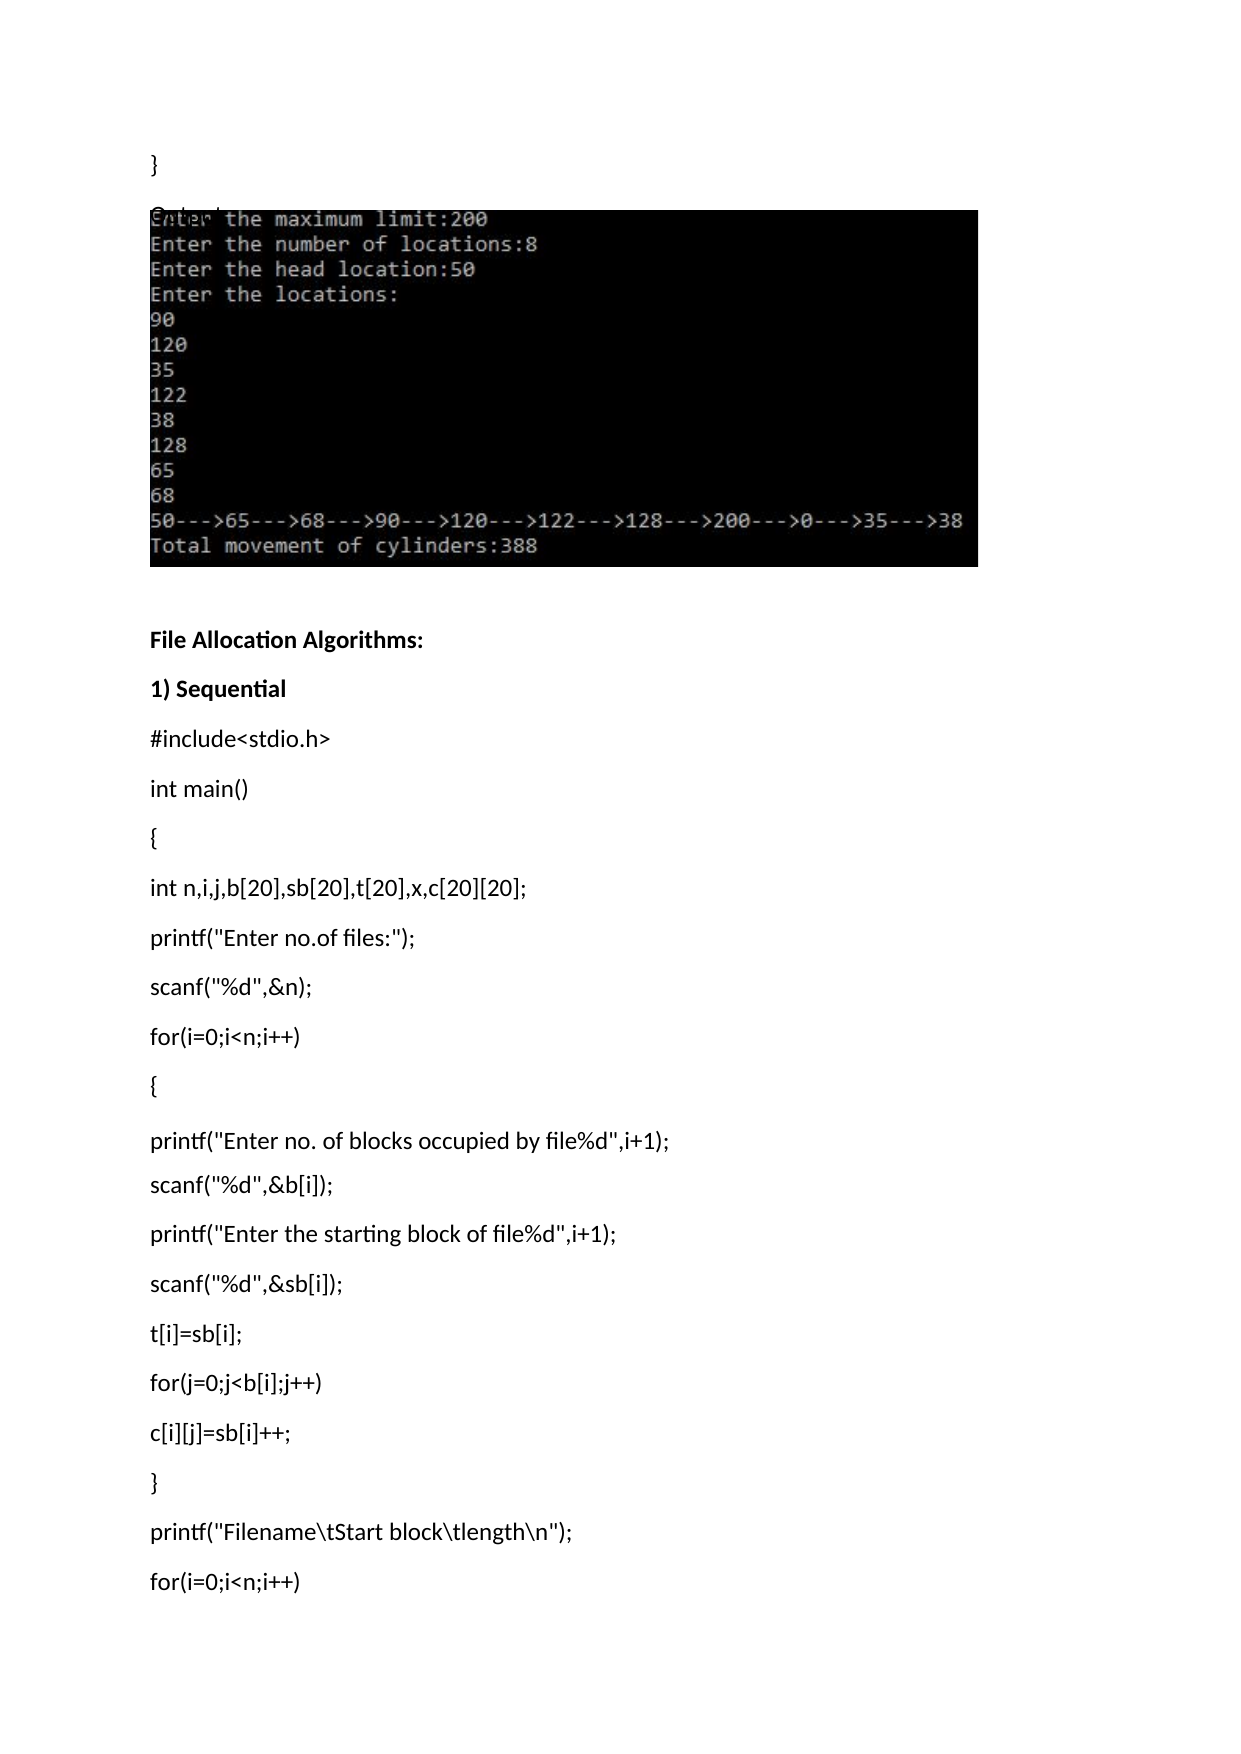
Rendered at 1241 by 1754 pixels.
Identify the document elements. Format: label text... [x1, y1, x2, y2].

text 1) Sequential [150, 674, 1090, 704]
text { [150, 822, 1090, 853]
text for(j=0;j<b[i];j++) [150, 1367, 1090, 1398]
text } [150, 149, 1090, 180]
text c[i][j]=sb[i]++; [150, 1417, 1090, 1448]
text File Allocation Algorithms: [150, 624, 1090, 654]
text int main() [150, 773, 1090, 803]
text Output: [150, 199, 1090, 229]
text scanf("%d",&n); [150, 971, 1090, 1002]
text { [150, 1070, 1090, 1101]
text t[i]=sb[i]; [150, 1318, 1090, 1348]
text int n,i,j,b[20],sb[20],t[20],x,c[20][20]; [150, 872, 1090, 902]
text #include<stdio.h> [150, 723, 1090, 754]
text for(i=0;i<n;i++) [150, 1566, 1090, 1597]
text printf("Enter no.of files:"); [150, 922, 1090, 952]
picture [150, 229, 979, 567]
text printf("Filename\tStart block\tlength\n"); [150, 1517, 1090, 1547]
text } [150, 1467, 1090, 1497]
text for(i=0;i<n;i++) [150, 1021, 1090, 1051]
text printf("Enter no. of blocks occupied by file%d",i+1); scanf("%d",&b[i]); [150, 1125, 671, 1200]
text printf("Enter the starting block of file%d",i+1); [150, 1219, 1090, 1249]
text scanf("%d",&sb[i]); [150, 1268, 1090, 1299]
